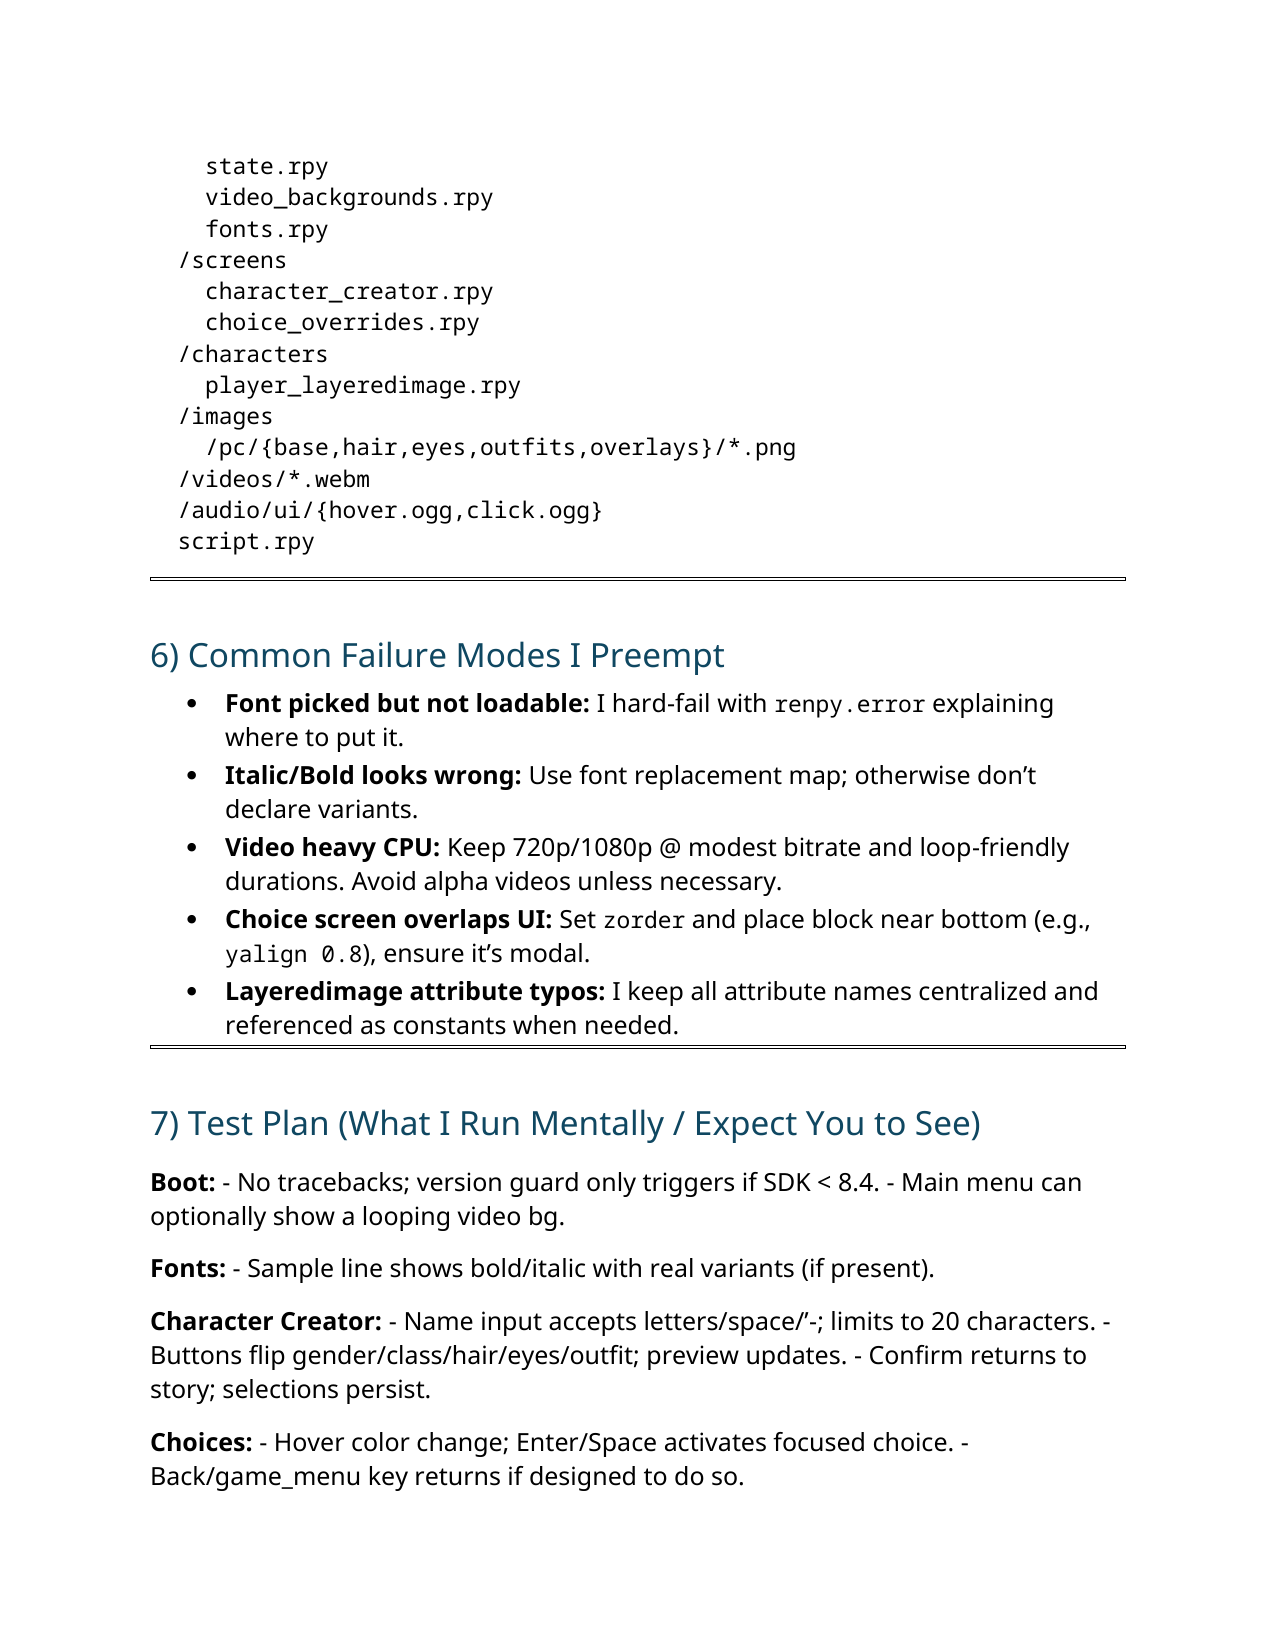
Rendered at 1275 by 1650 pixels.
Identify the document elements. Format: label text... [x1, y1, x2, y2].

text Choices: - Hover color change; Enter/Space activates focused choice. - Back/game_menu key returns if designed to do so. [150, 1425, 1125, 1493]
text Fonts: - Sample line shows bold/italic with real variants (if present). [150, 1251, 1125, 1285]
text Boot: - No tracebacks; version guard only triggers if SDK < 8.4. - Main menu can optionally show a looping video bg. [150, 1164, 1125, 1232]
subtitle 6) Common Failure Modes I Preempt [150, 632, 1125, 677]
list Italic/Bold looks wrong: Use font replacement map; otherwise don’t declare variants. [187, 758, 1125, 826]
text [150, 150, 1125, 556]
list Font picked but not loadable: I hard‑fail with renpy.error explaining where to put it. [187, 686, 1125, 754]
list Video heavy CPU: Keep 720p/1080p @ modest bitrate and loop‑friendly durations. Avoid alpha videos unless necessary. [187, 829, 1125, 898]
list Layeredimage attribute typos: I keep all attribute names centralized and referenced as constants when needed. [187, 973, 1125, 1041]
text Character Creator: - Name input accepts letters/space/’‑; limits to 20 characters. - Buttons flip gender/class/hair/eyes/outfit; preview updates. - Confirm returns to story; selections persist. [150, 1304, 1125, 1406]
subtitle 7) Test Plan (What I Run Mentally / Expect You to See) [150, 1100, 1125, 1145]
list Choice screen overlaps UI: Set zorder and place block near bottom (e.g., yalign 0.8), ensure it’s modal. [187, 901, 1125, 969]
